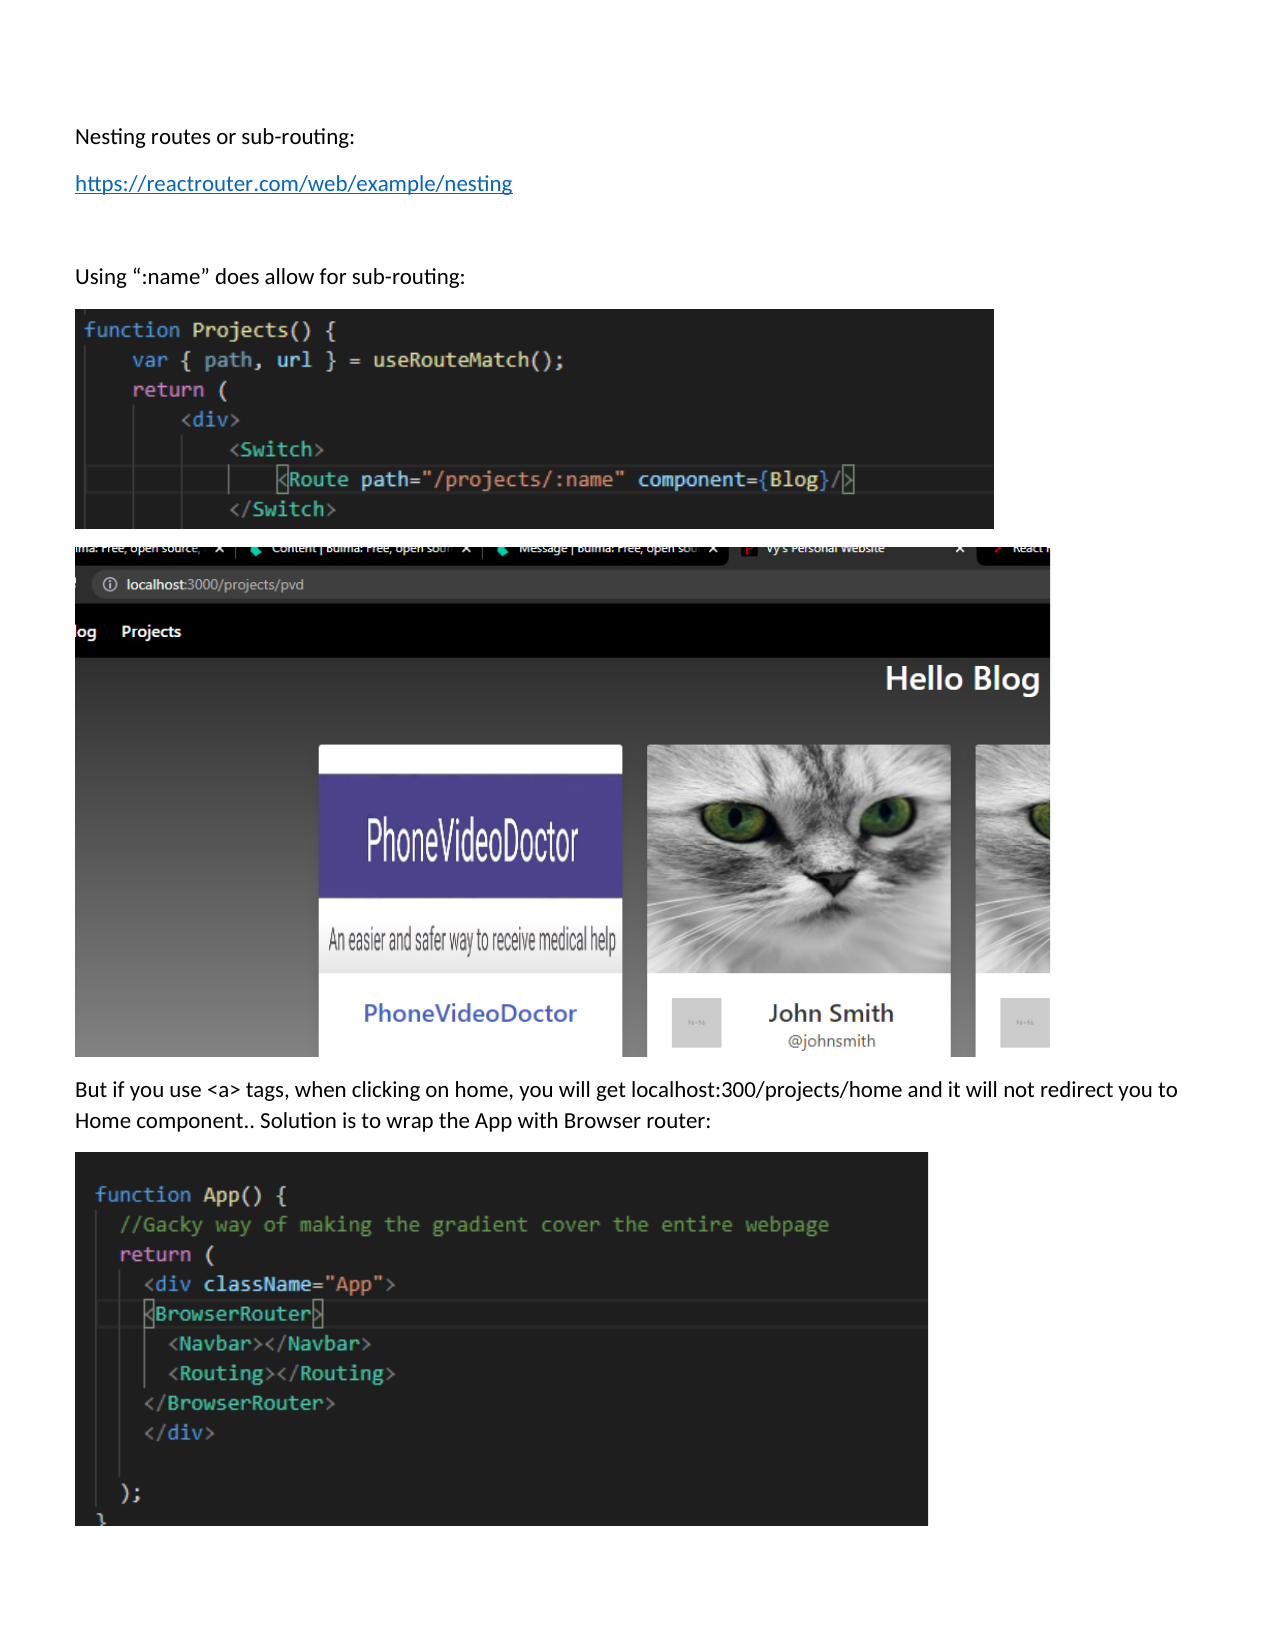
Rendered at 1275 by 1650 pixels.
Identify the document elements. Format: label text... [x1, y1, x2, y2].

text But if you use <a> tags, when clicking on home, you will get localhost:300/projects/home and it will not redirect you to Home component.. Solution is to wrap the App with Browser router: [75, 1076, 1200, 1134]
picture [75, 1152, 929, 1526]
picture [75, 547, 1050, 1057]
picture [75, 309, 994, 529]
text Using “:name” does allow for sub-routing: [75, 262, 1200, 291]
text https://reactrouter.com/web/example/nesting [75, 169, 1200, 197]
text Nesting routes or sub-routing: [75, 122, 1200, 150]
